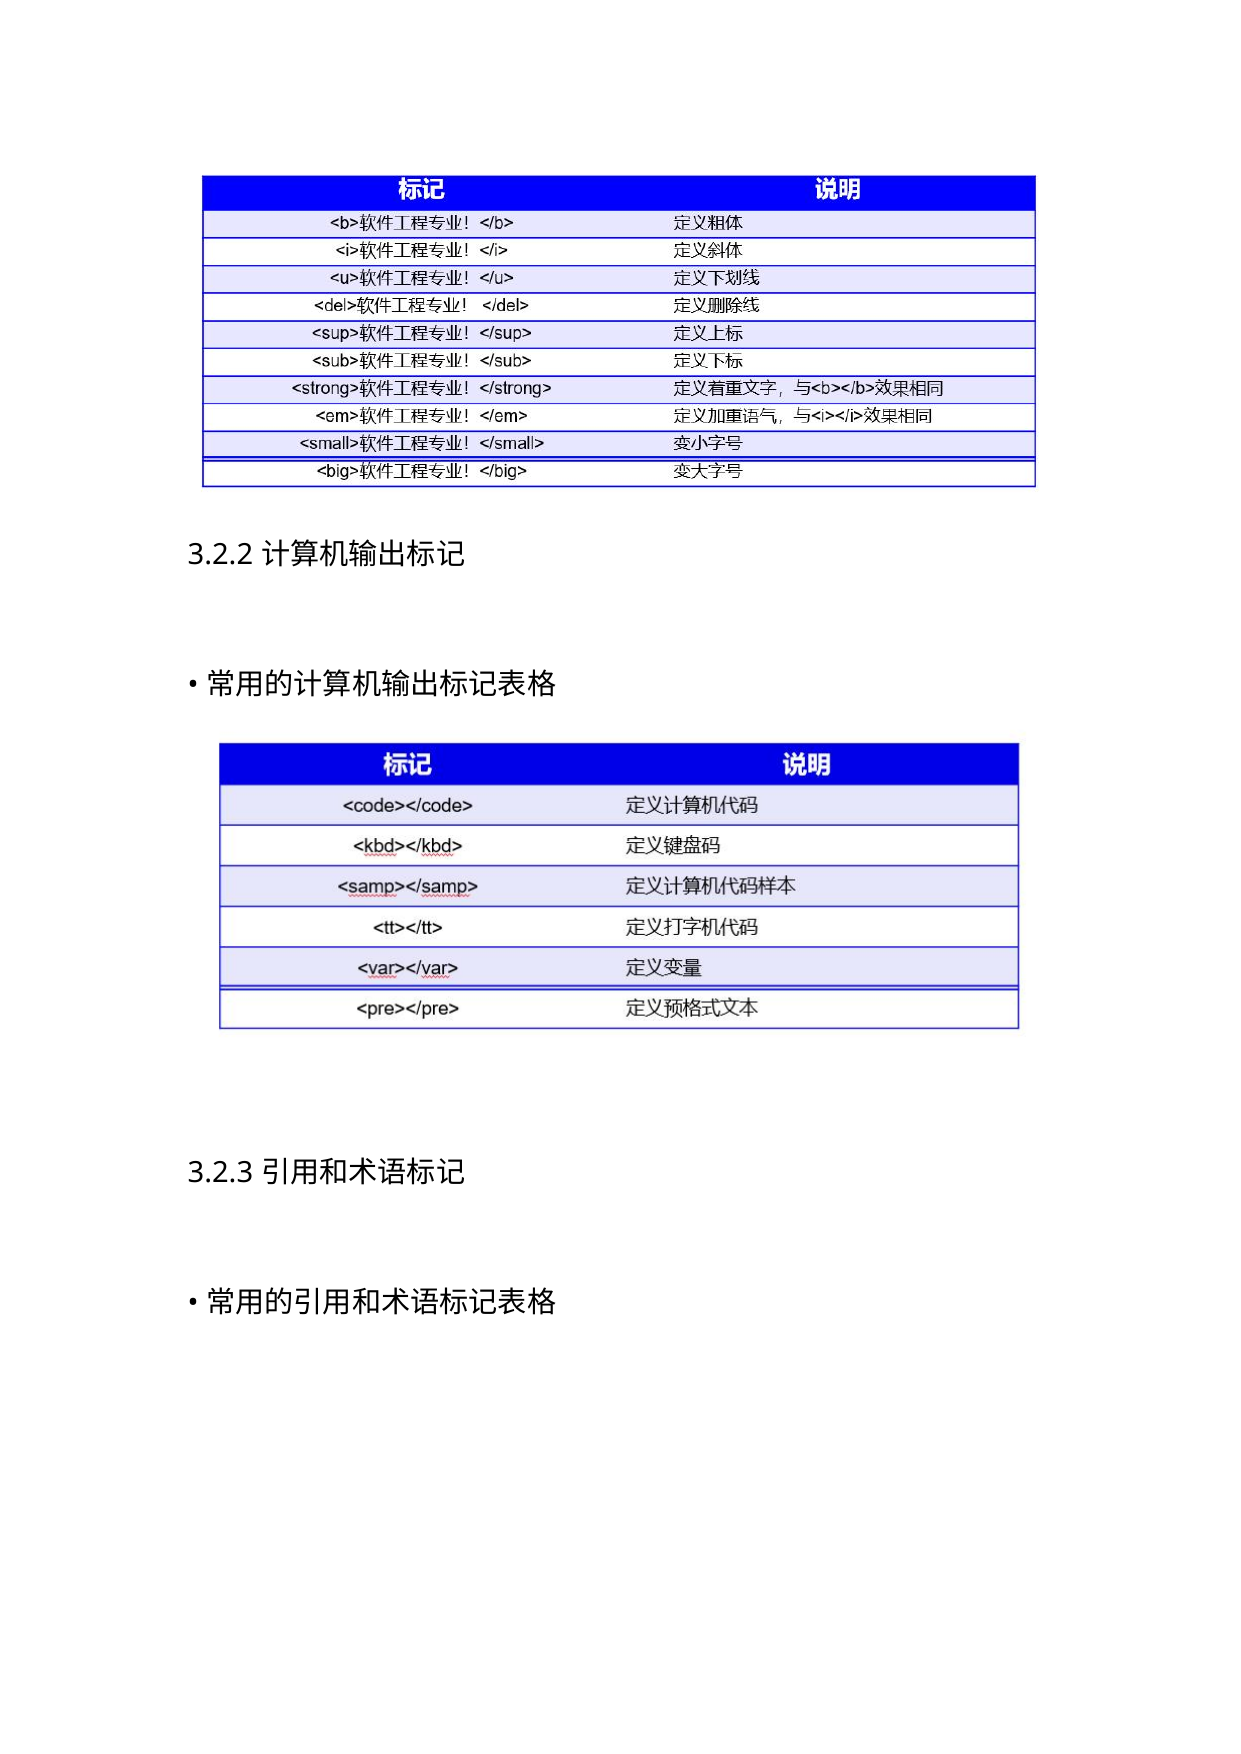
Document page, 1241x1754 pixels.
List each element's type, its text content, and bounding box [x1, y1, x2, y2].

text • 常用的引用和术语标记表格 [187, 1267, 1053, 1332]
picture [187, 714, 1053, 1057]
text 3.2.2 计算机输出标记 [187, 519, 1053, 584]
picture [187, 162, 1053, 497]
text • 常用的计算机输出标记表格 [187, 649, 1053, 714]
text 3.2.3 引用和术语标记 [187, 1137, 1053, 1202]
